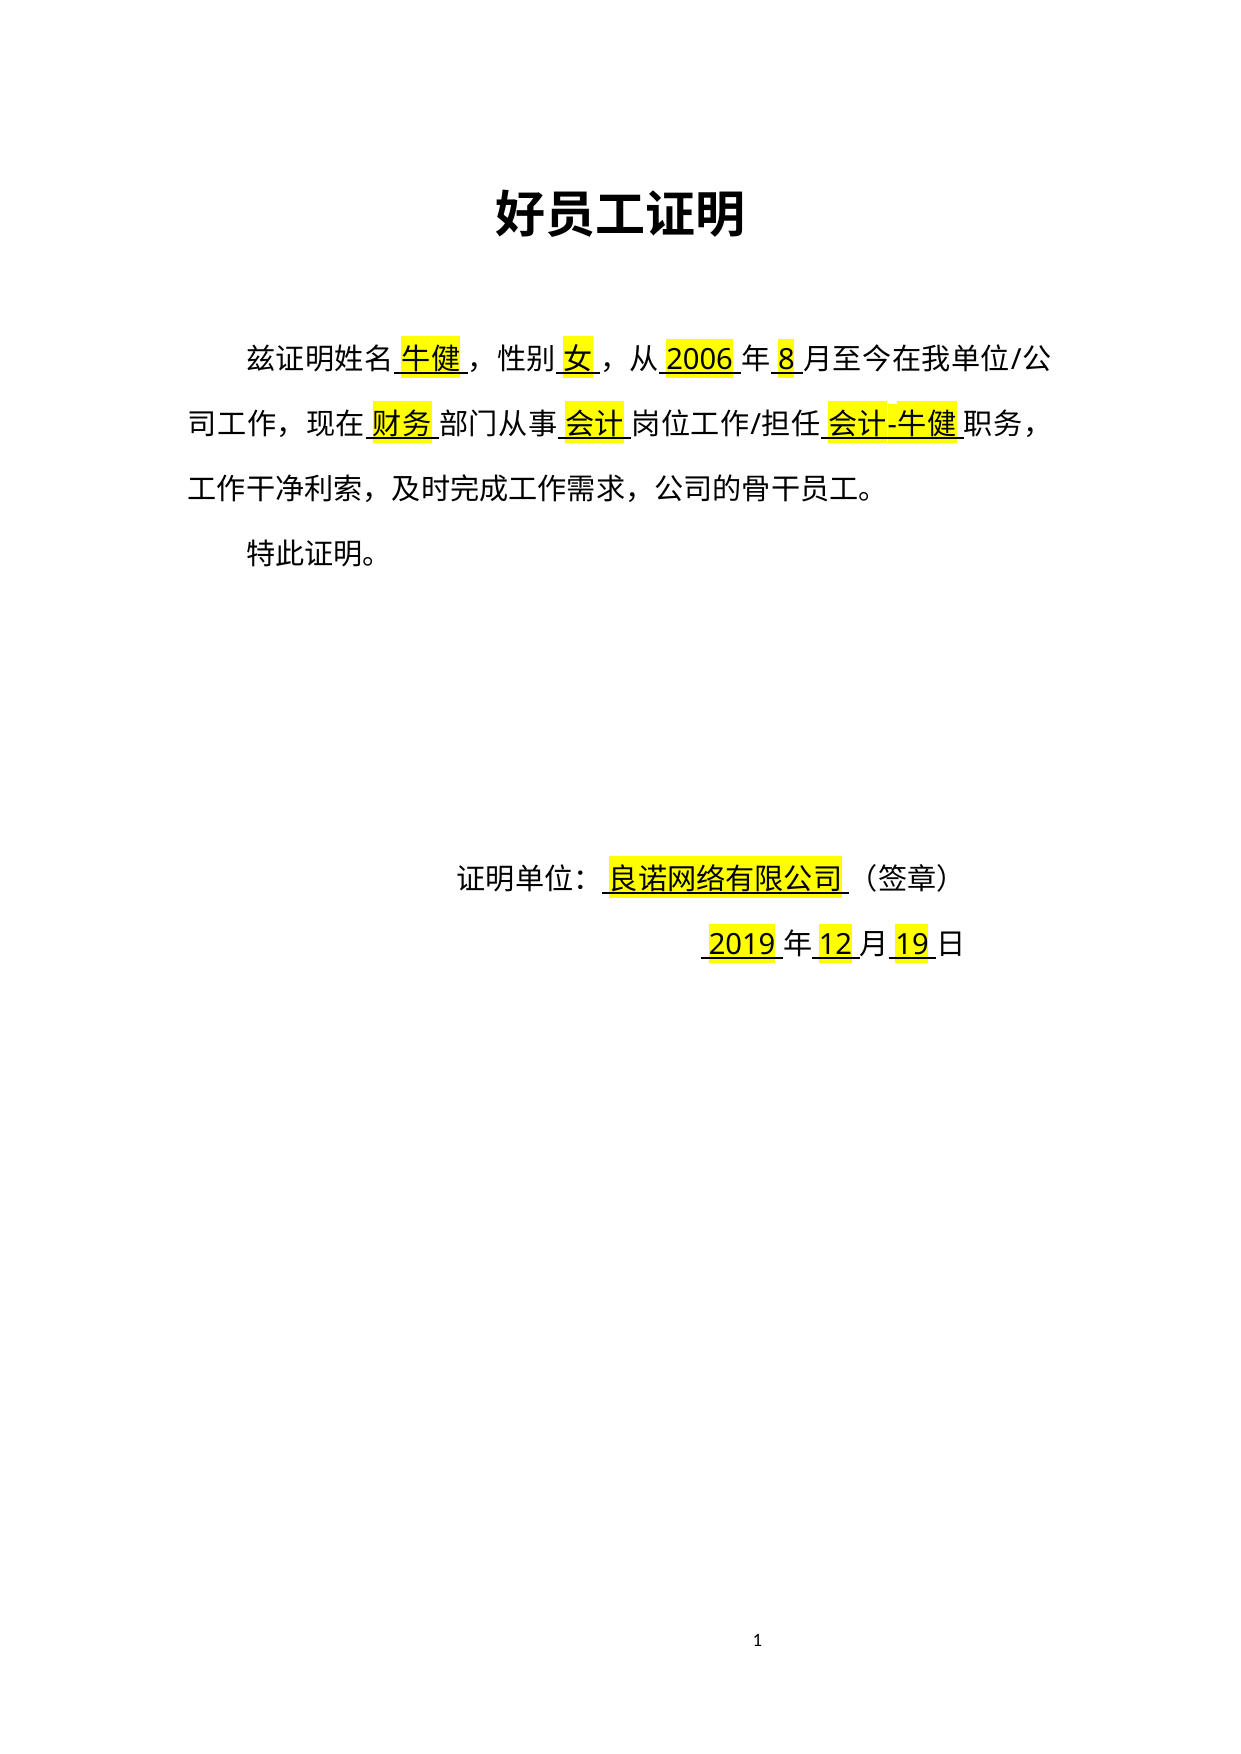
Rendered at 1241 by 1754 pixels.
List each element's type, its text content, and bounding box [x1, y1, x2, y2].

text 兹证明姓名 牛健 ，性别 女 ，从 2006 年 8 月至今在我单位/公司工作，现在 财务 部门从事 会计 岗位工作/担任 会计-牛健 职务，工作干净利索，及时完成工作需求，公司的骨干员工。 [187, 324, 1053, 519]
text 证明单位： 良诺网络有限公司 （签章） [187, 844, 965, 909]
text 好员工证明 [187, 162, 1053, 259]
text 2019 年 12 月 19 日 [187, 909, 965, 974]
text 特此证明。 [187, 519, 1053, 584]
